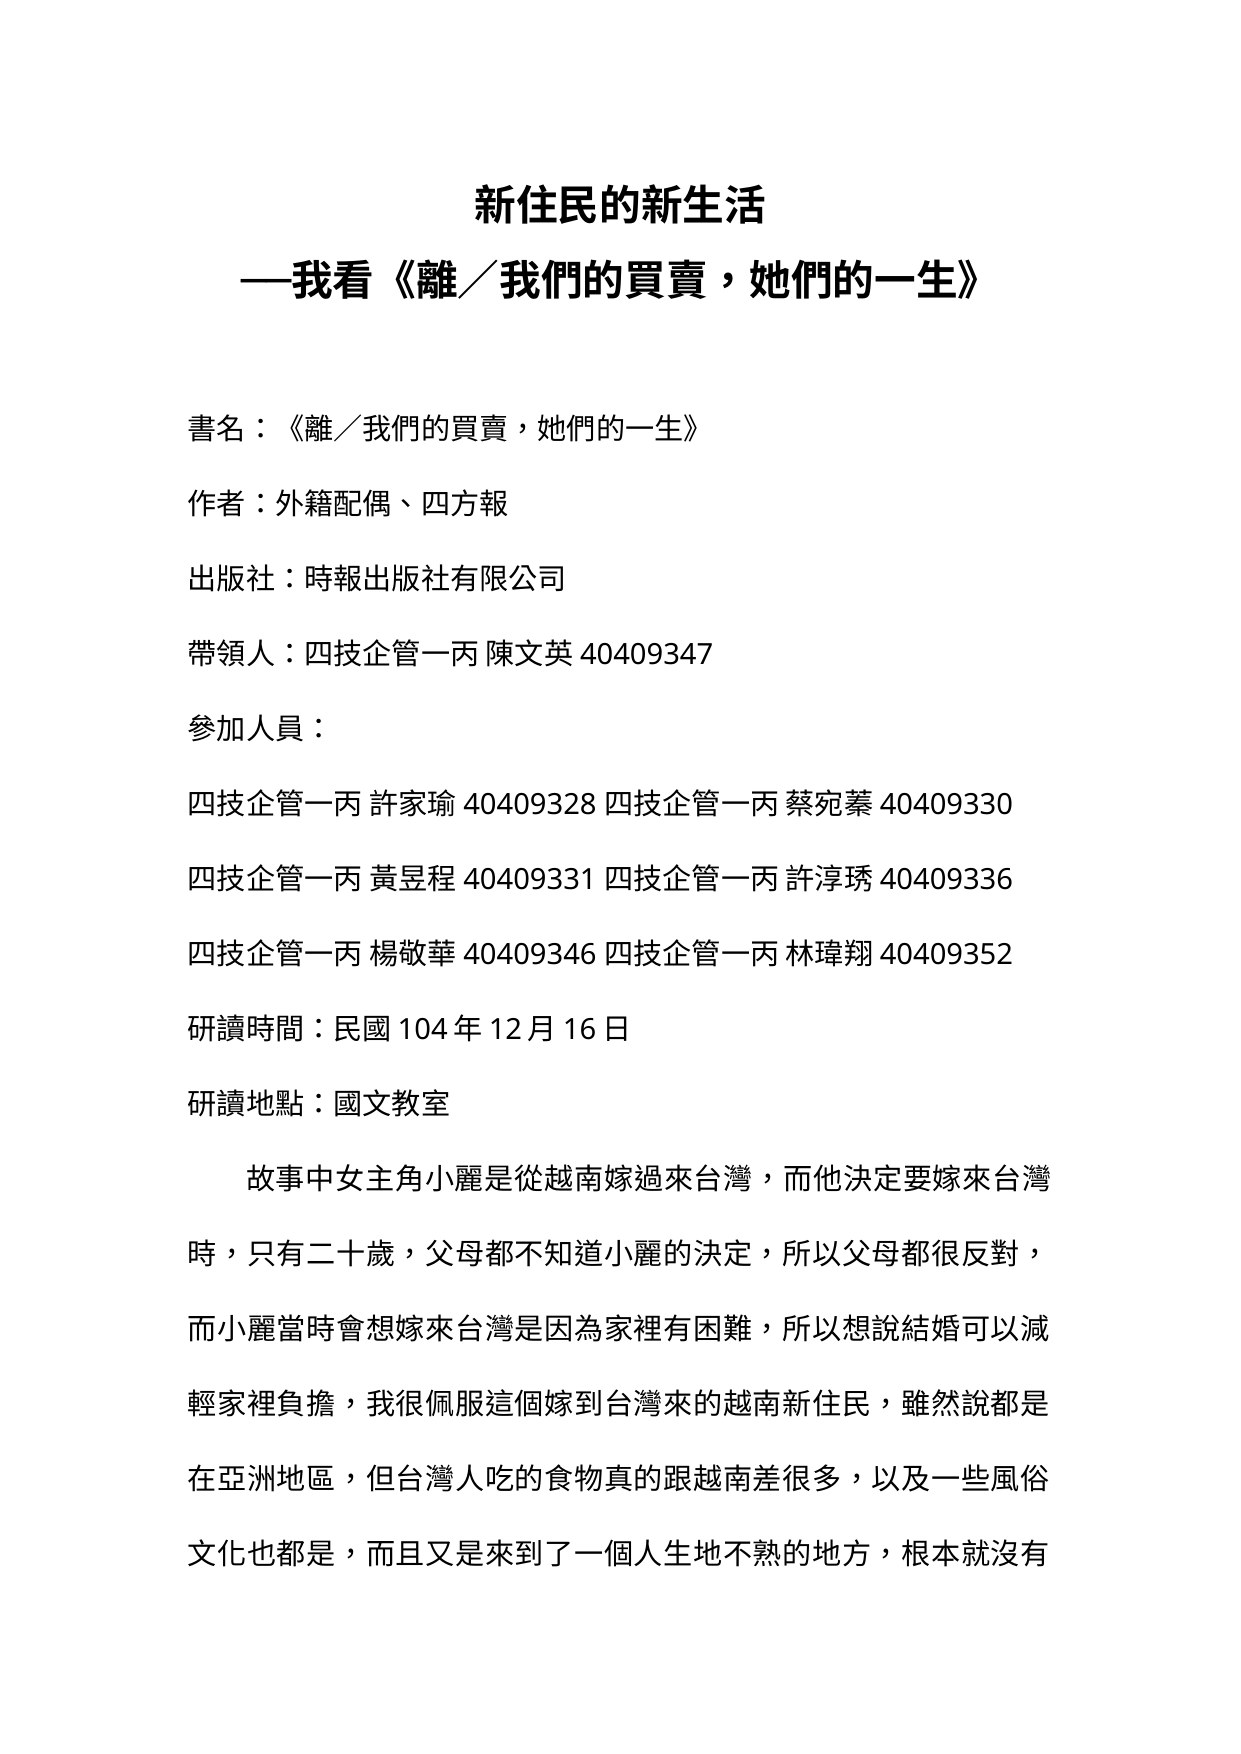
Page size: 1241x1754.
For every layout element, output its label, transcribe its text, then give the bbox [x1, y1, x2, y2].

text 四技企管一丙 黃昱程 40409331 四技企管一丙 許淳琇 40409336 [187, 839, 1053, 914]
text 帶領人：四技企管一丙 陳文英 40409347 [187, 614, 1053, 689]
text 參加人員： [187, 689, 1053, 764]
text 新住民的新生活 [187, 164, 1053, 239]
text 書名：《離／我們的買賣，她們的一生》 [187, 389, 1053, 464]
text 出版社：時報出版社有限公司 [187, 539, 1053, 614]
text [187, 1139, 1053, 1589]
text 四技企管一丙 許家瑜 40409328 四技企管一丙 蔡宛蓁 40409330 [187, 764, 1053, 839]
text 作者：外籍配偶、四方報 [187, 464, 1053, 539]
text 四技企管一丙 楊敬華 40409346 四技企管一丙 林瑋翔 40409352 [187, 914, 1053, 989]
text 研讀地點：國文教室 [187, 1064, 1053, 1139]
text ──我看《離／我們的買賣，她們的一生》 [187, 239, 1053, 314]
text 研讀時間：民國104年12月16日 [187, 989, 1053, 1064]
